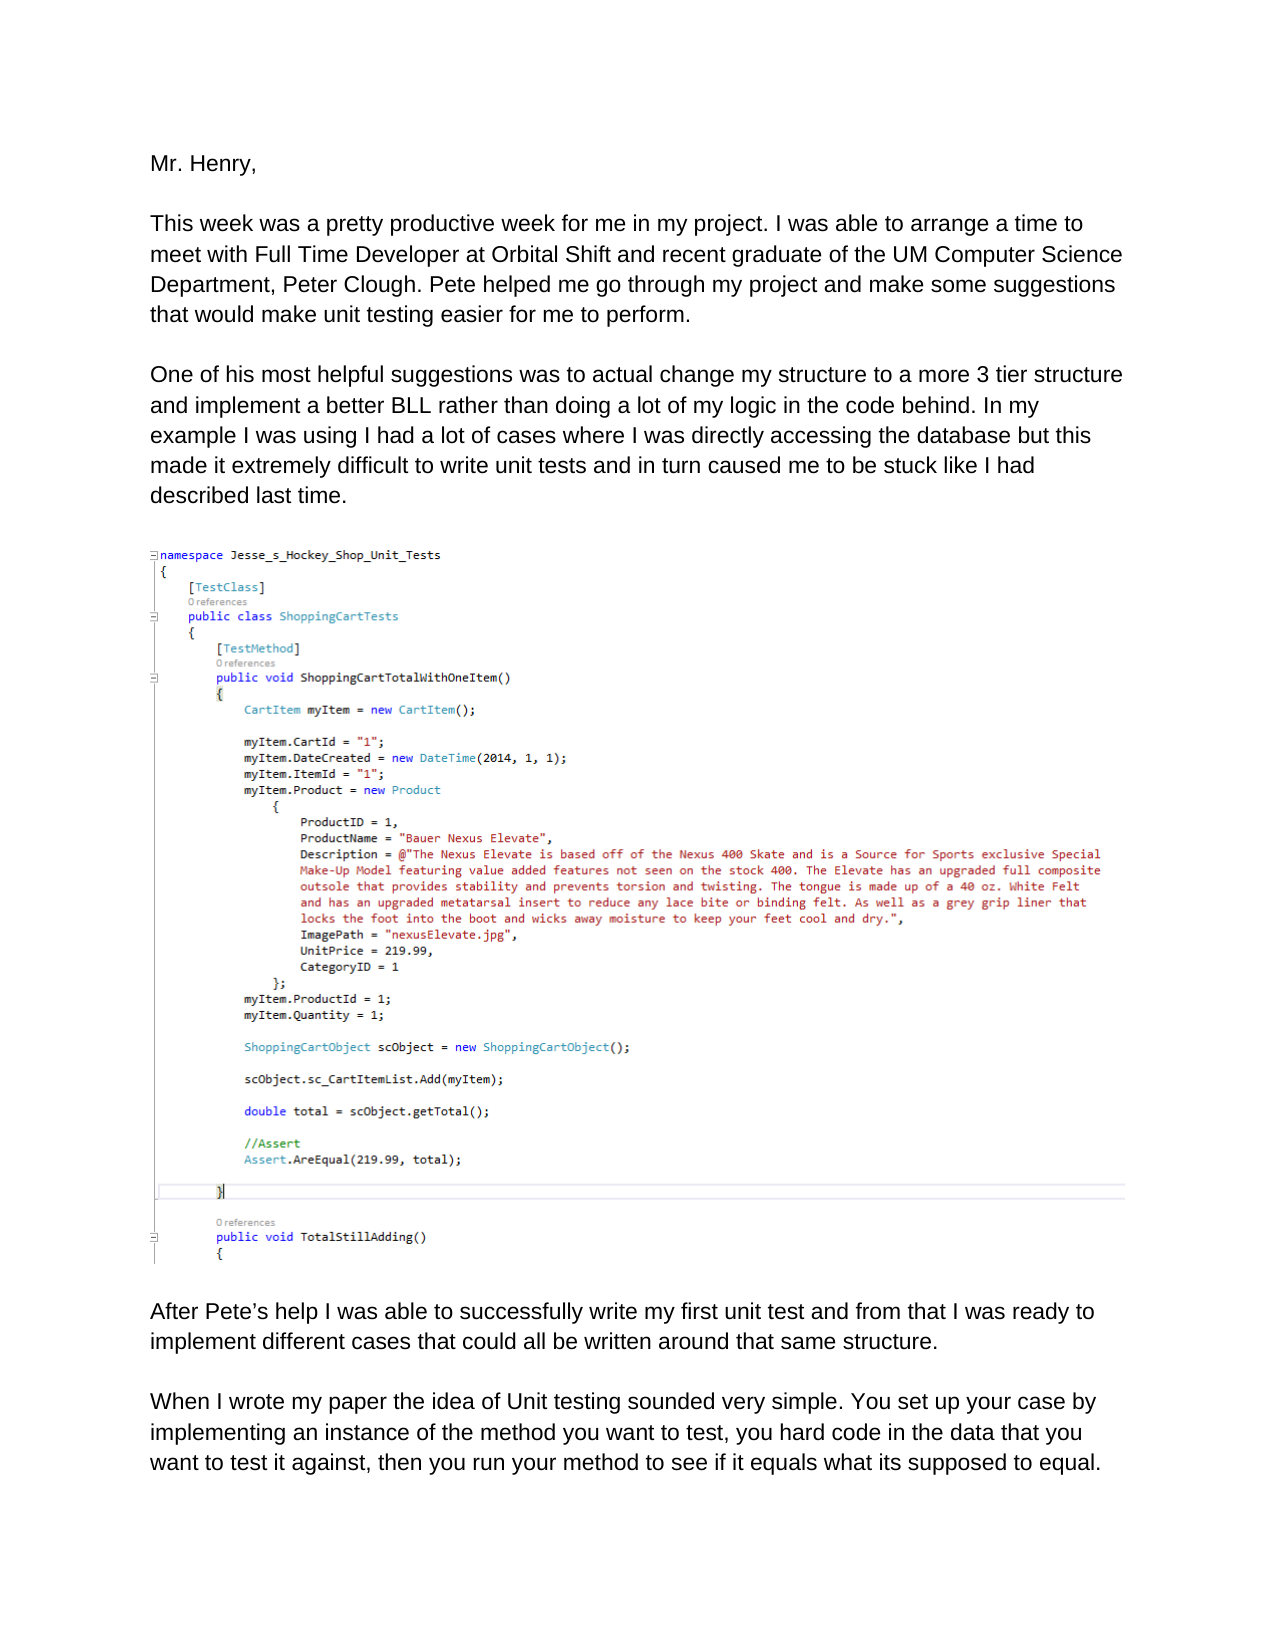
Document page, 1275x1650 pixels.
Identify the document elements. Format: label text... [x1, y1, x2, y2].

picture [150, 542, 1125, 1264]
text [150, 1388, 1125, 1475]
text This week was a pretty productive week for me in my project. I was able to arrange a time to meet with Full Time Developer at Orbital Shift and recent graduate of the UM Computer Science Department, Peter Clough. Pete helped me go through my project and make some suggestions that would make unit testing easier for me to perform. [150, 210, 1125, 327]
text One of his most helpful suggestions was to actual change my structure to a more 3 tier structure and implement a better BLL rather than doing a lot of my logic in the code behind. In my example I was using I had a lot of cases where I was directly accessing the database but this made it extremely difficult to write unit tests and in turn caused me to be stuck like I had described last time. [150, 361, 1125, 509]
text After Pete’s help I was able to successfully write my first unit test and from that I was ready to implement different cases that could all be written around that same structure. [150, 1298, 1125, 1354]
text Mr. Henry, [150, 150, 1125, 176]
